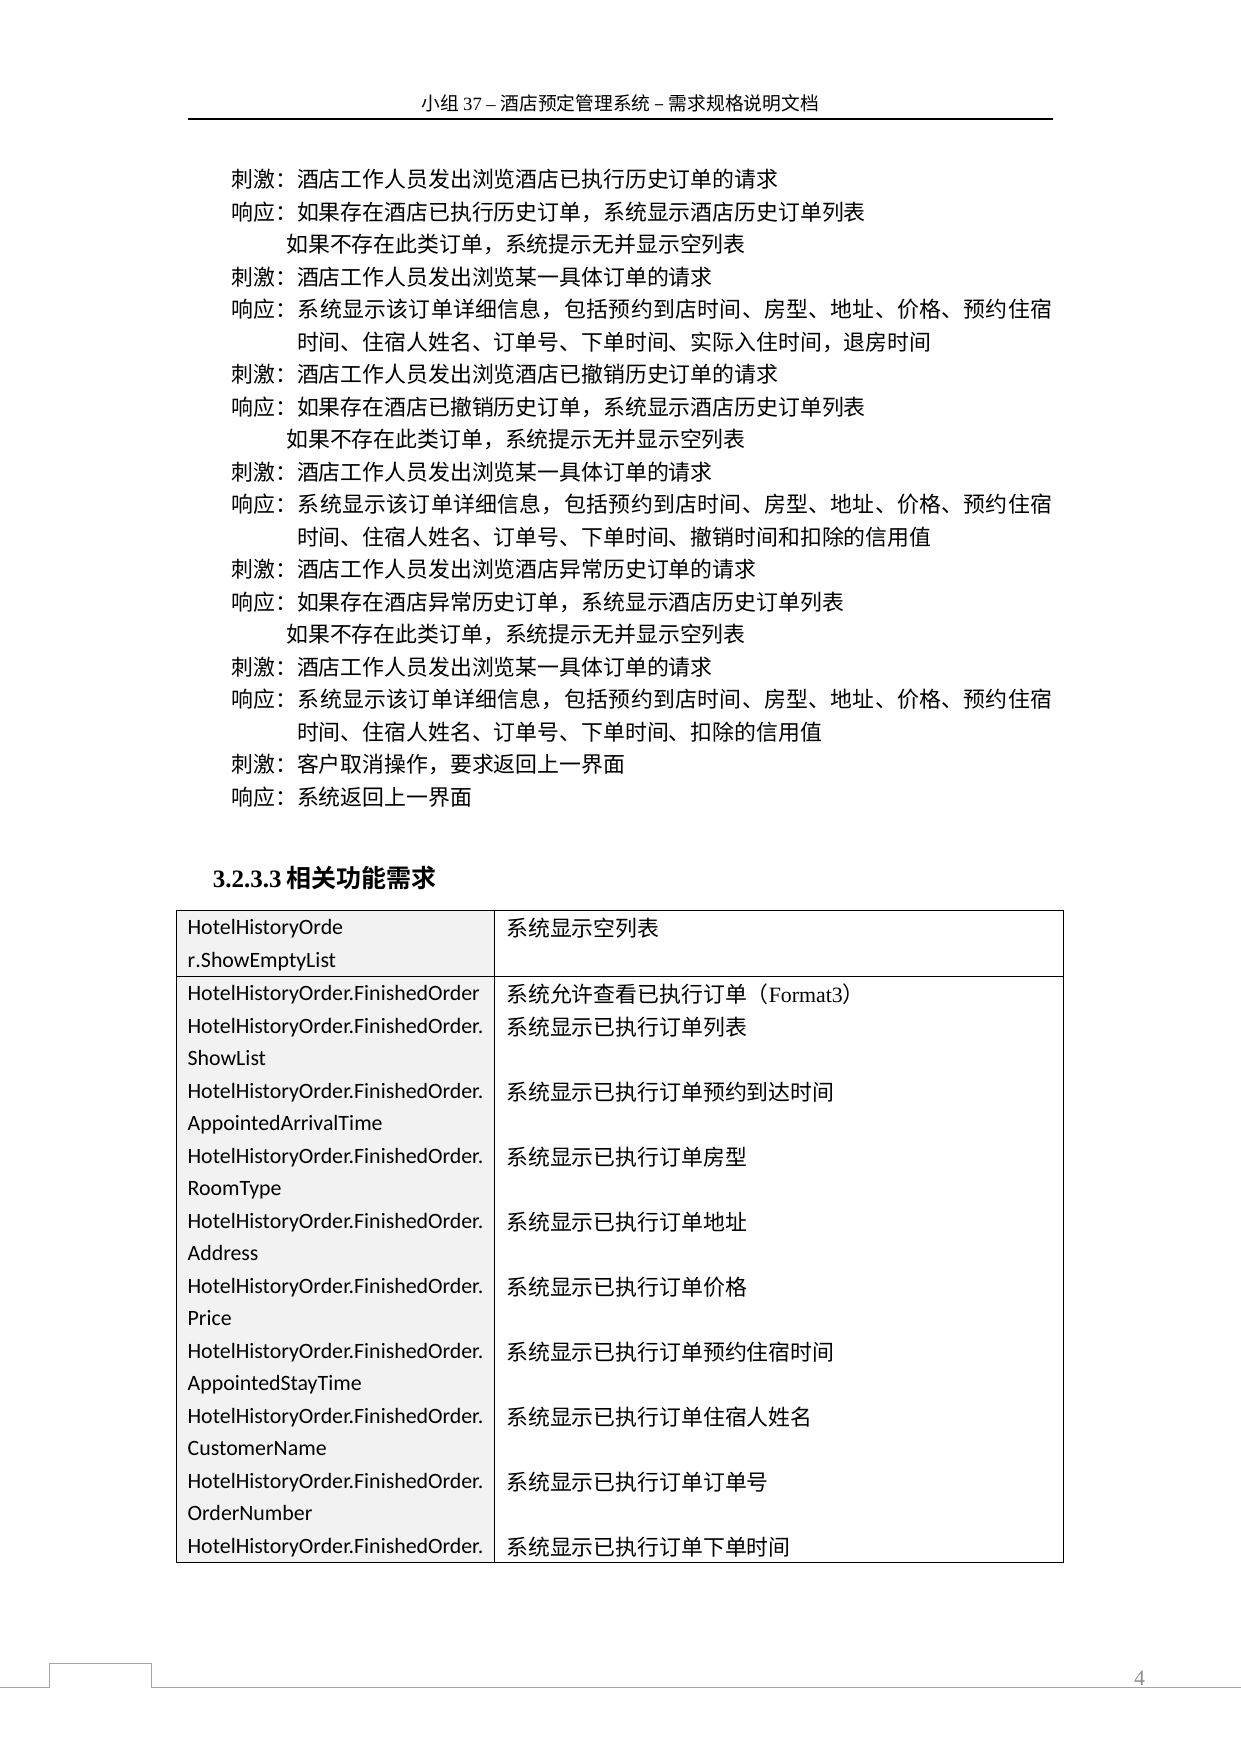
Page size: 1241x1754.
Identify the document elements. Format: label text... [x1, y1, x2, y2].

text 如果不存在此类订单，系统提示无并显示空列表 [187, 617, 1053, 649]
text 响应：系统显示该订单详细信息，包括预约到店时间、房型、地址、价格、预约住宿时间、住宿人姓名、订单号、下单时间、实际入住时间，退房时间 [231, 292, 1053, 357]
text 响应：如果存在酒店已执行历史订单，系统显示酒店历史订单列表 [187, 194, 1053, 227]
text 刺激：客户取消操作，要求返回上一界面 [187, 747, 1053, 779]
text 刺激：酒店工作人员发出浏览某一具体订单的请求 [187, 649, 1053, 682]
text 如果不存在此类订单，系统提示无并显示空列表 [187, 227, 1053, 259]
text 刺激：酒店工作人员发出浏览酒店已撤销历史订单的请求 [187, 357, 1053, 389]
text 3.2.3.3相关功能需求 [187, 844, 1053, 909]
text 响应：如果存在酒店已撤销历史订单，系统显示酒店历史订单列表 [187, 389, 1053, 422]
text 响应：如果存在酒店异常历史订单，系统显示酒店历史订单列表 [187, 584, 1053, 617]
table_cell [495, 977, 1063, 1562]
table_header HotelHistoryOrder.ShowEmptyList [177, 911, 494, 976]
text 响应：系统返回上一界面 [187, 779, 1053, 812]
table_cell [177, 977, 494, 1562]
text 响应：系统显示该订单详细信息，包括预约到店时间、房型、地址、价格、预约住宿时间、住宿人姓名、订单号、下单时间、撤销时间和扣除的信用值 [231, 487, 1053, 552]
text 响应：系统显示该订单详细信息，包括预约到店时间、房型、地址、价格、预约住宿时间、住宿人姓名、订单号、下单时间、扣除的信用值 [231, 682, 1053, 747]
text 如果不存在此类订单，系统提示无并显示空列表 [187, 422, 1053, 454]
table_header 系统显示空列表 [495, 911, 1063, 976]
text 刺激：酒店工作人员发出浏览某一具体订单的请求 [187, 259, 1053, 292]
text 刺激：酒店工作人员发出浏览酒店异常历史订单的请求 [187, 552, 1053, 584]
text 刺激：酒店工作人员发出浏览某一具体订单的请求 [187, 454, 1053, 487]
text 刺激：酒店工作人员发出浏览酒店已执行历史订单的请求 [187, 162, 1053, 194]
